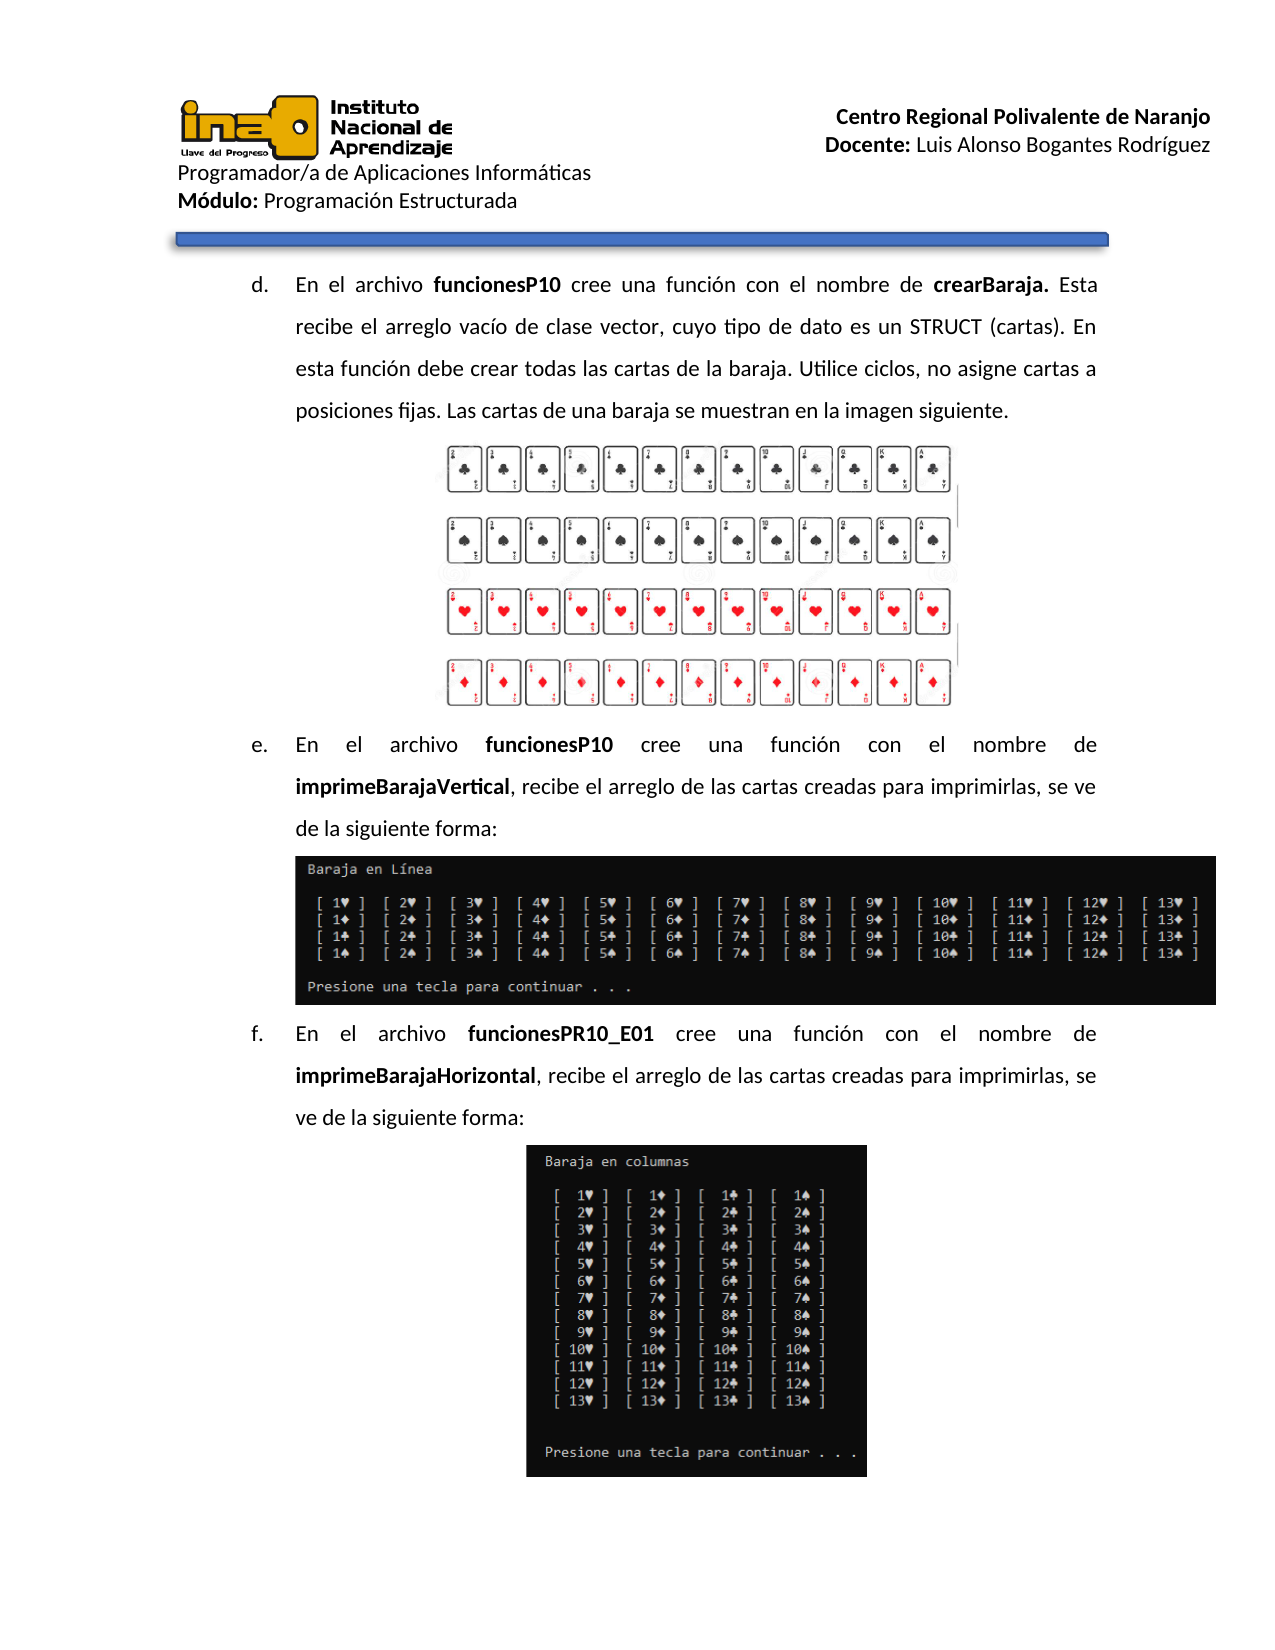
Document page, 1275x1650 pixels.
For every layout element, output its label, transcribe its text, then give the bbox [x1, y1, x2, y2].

picture [526, 1145, 867, 1477]
list En el archivo funcionesP10 cree una función con el nombre de imprimeBarajaVertical, recibe el arreglo de las cartas creadas para imprimirlas, se ve de la siguiente forma: [251, 730, 1098, 842]
list En el archivo funcionesP10 cree una función con el nombre de crearBaraja. Esta recibe el arreglo vacío de clase vector, cuyo tipo de dato es un STRUCT (cartas). En esta función debe crear todas las cartas de la baraja. Utilice ciclos, no asigne cartas a posiciones fijas. Las cartas de una baraja se muestran en la imagen siguiente. [251, 270, 1098, 424]
picture [177, 73, 455, 182]
picture [295, 856, 1216, 1005]
list En el archivo funcionesPR10_E01 cree una función con el nombre de imprimeBarajaHorizontal, recibe el arreglo de las cartas creadas para imprimirlas, se ve de la siguiente forma: [251, 1019, 1098, 1131]
picture [435, 437, 959, 717]
